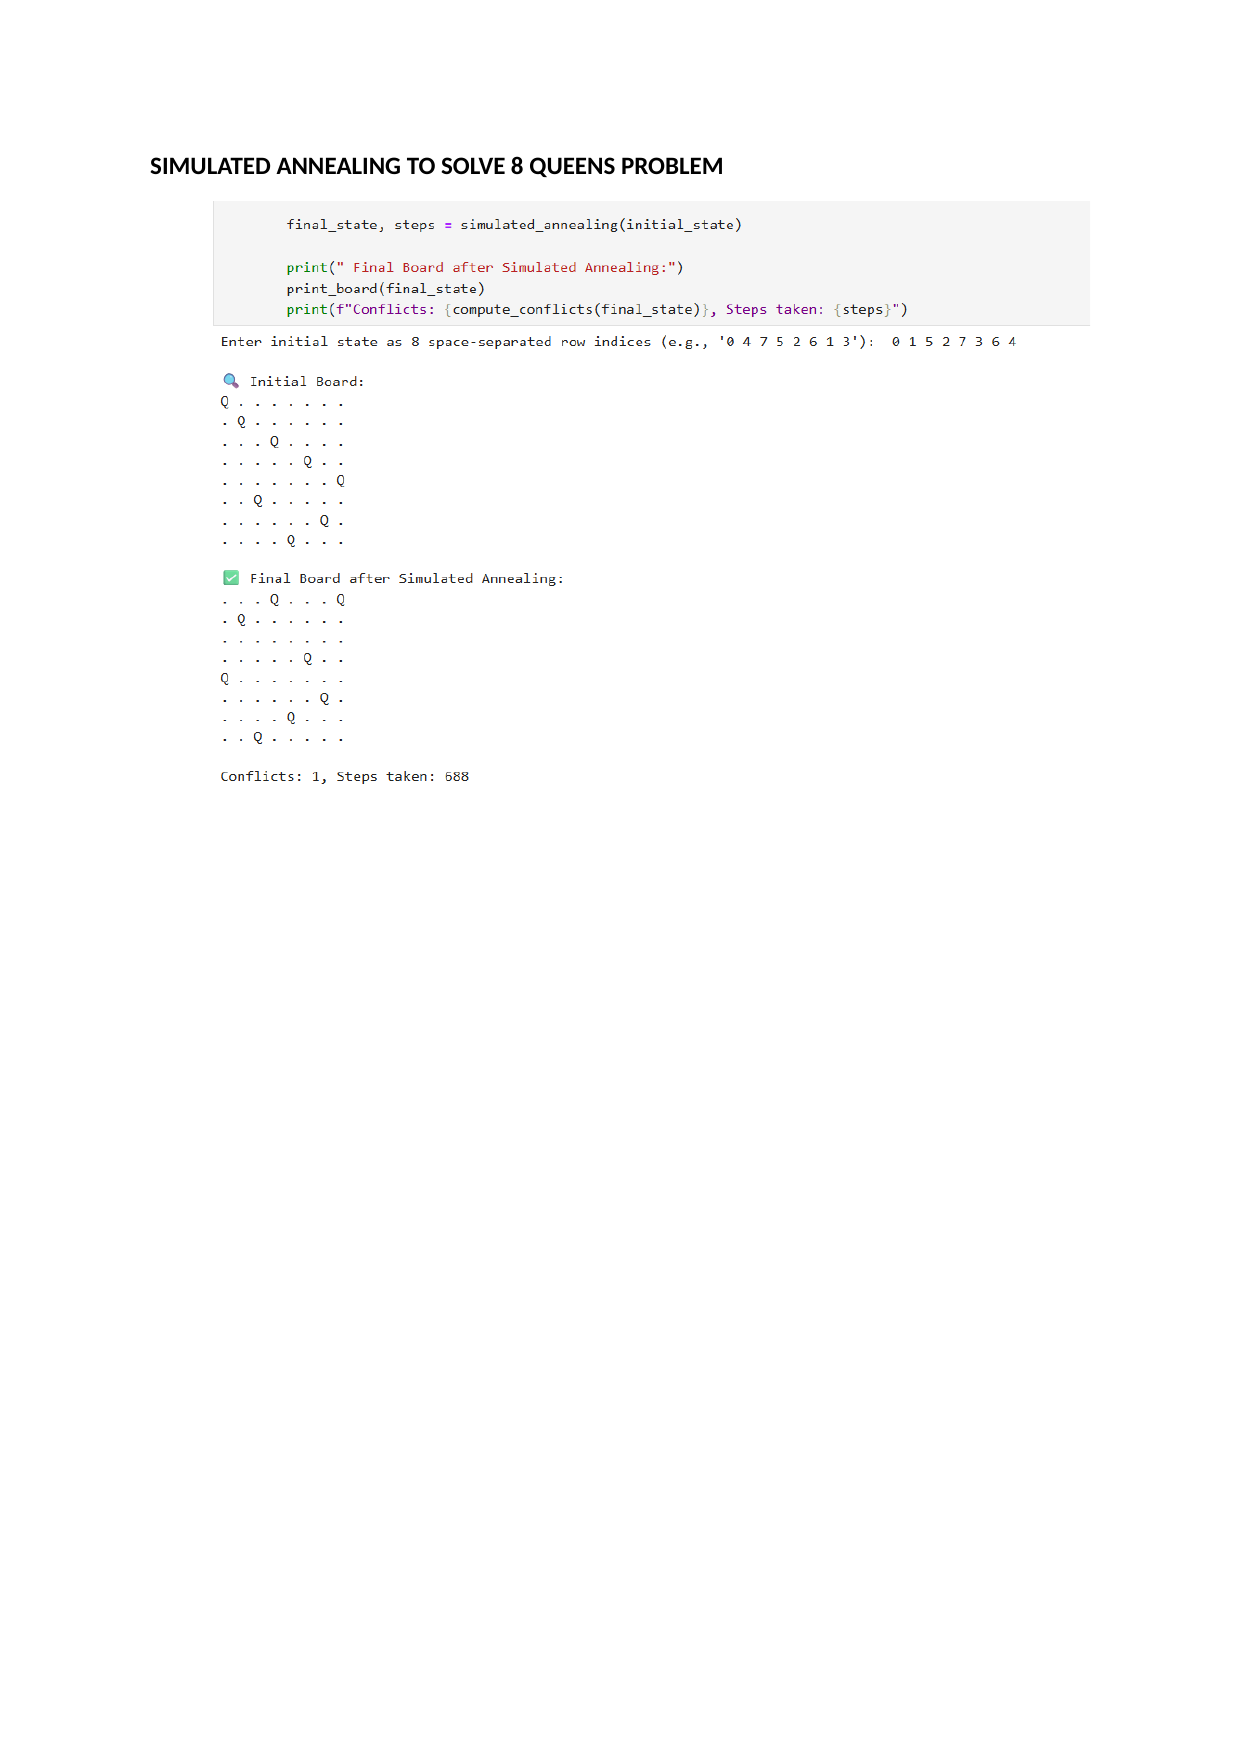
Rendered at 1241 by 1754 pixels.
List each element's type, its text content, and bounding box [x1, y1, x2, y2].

picture [150, 201, 1091, 785]
text SIMULATED ANNEALING TO SOLVE 8 QUEENS PROBLEM [150, 150, 1090, 181]
